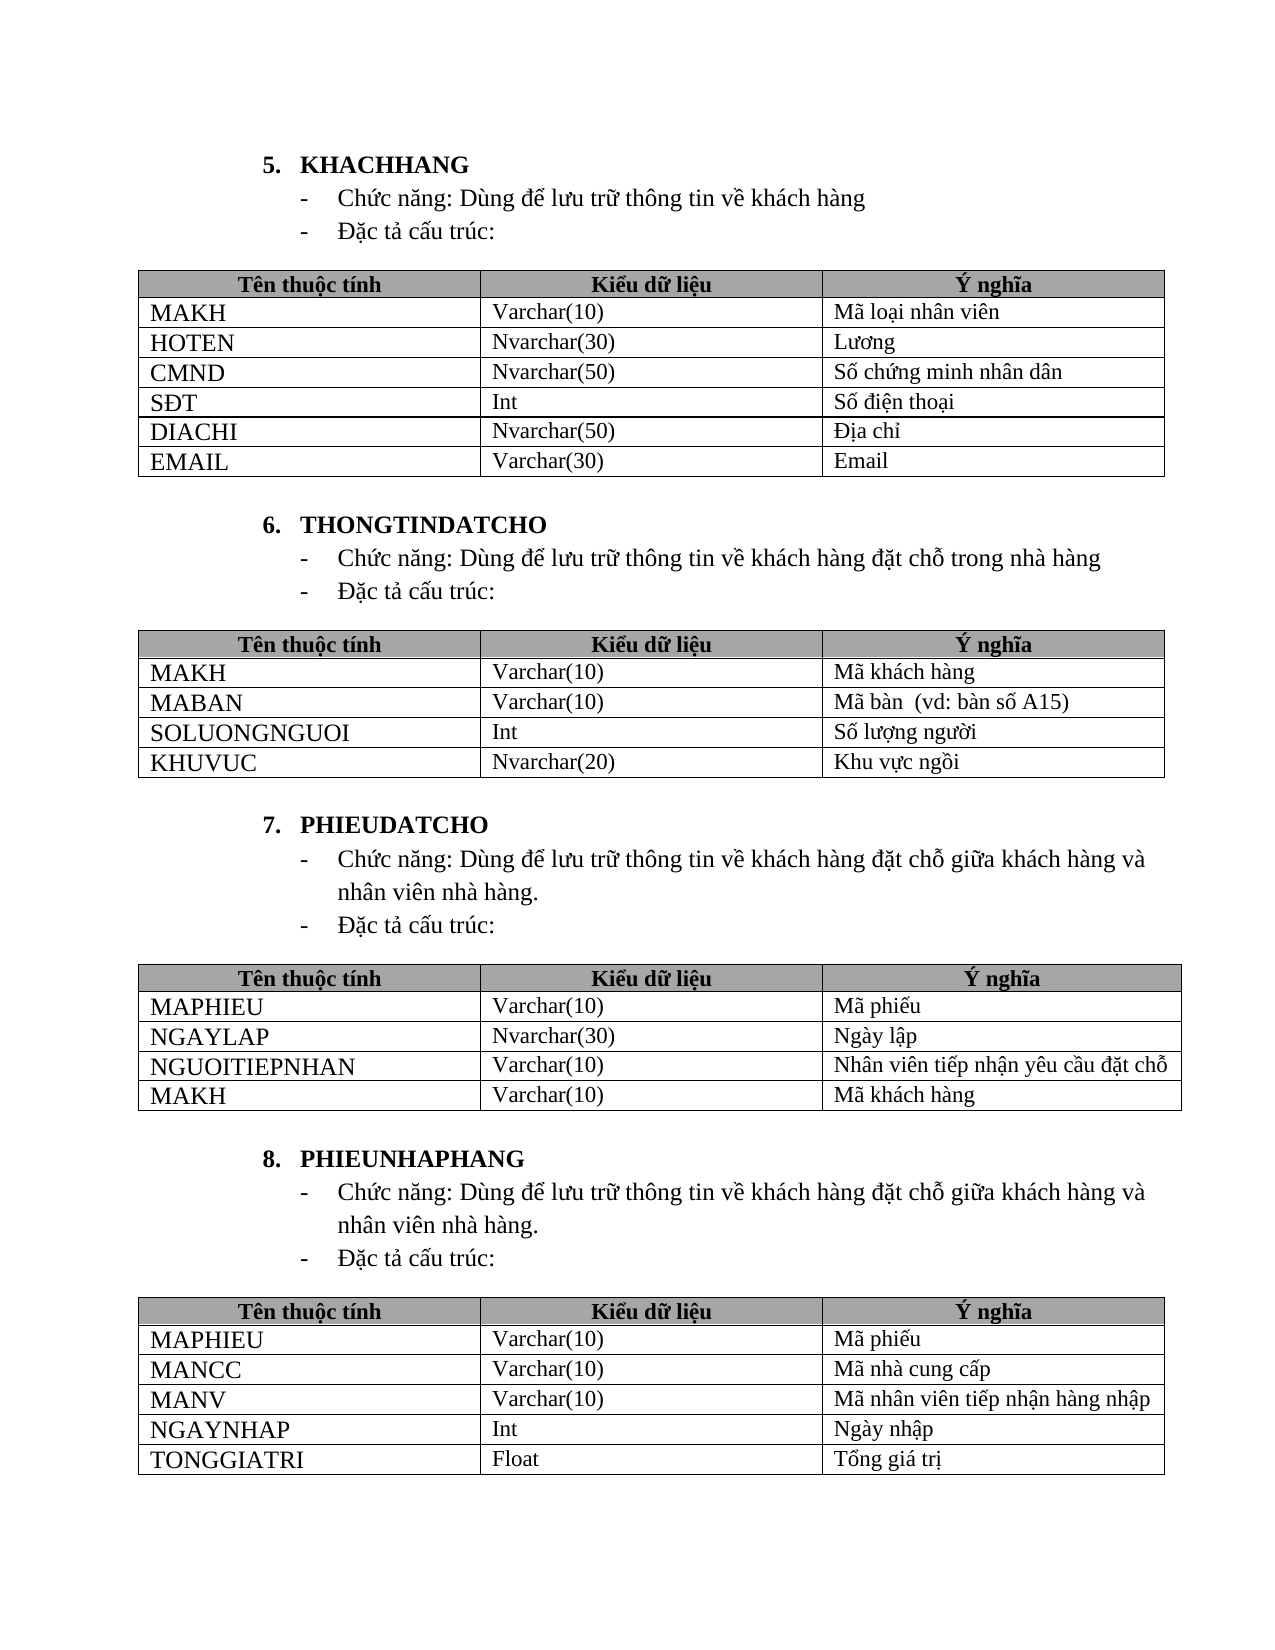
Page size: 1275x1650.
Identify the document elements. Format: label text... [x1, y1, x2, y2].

table_cell TONGGIATRI [139, 1445, 480, 1473]
table_cell Mã phiếu [823, 992, 1181, 1021]
table_cell Khu vực ngồi [823, 748, 1164, 777]
table_cell MAKH [139, 298, 480, 327]
table_cell Số chứng minh nhân dân [823, 358, 1164, 387]
table_cell MANCC [139, 1355, 480, 1384]
table_cell MAKH [139, 659, 480, 687]
table_cell Số điện thoại [823, 388, 1164, 416]
list Đặc tả cấu trúc: [300, 216, 1153, 245]
table_cell Varchar(10) [481, 298, 822, 327]
table_header Tên thuộc tính [139, 1298, 480, 1324]
table_cell NGUOITIEPNHAN [139, 1052, 480, 1080]
table_header Kiểu dữ liệu [481, 631, 822, 657]
table_cell Nvarchar(30) [481, 328, 822, 357]
table_cell Mã khách hàng [823, 659, 1164, 687]
table_cell Email [823, 447, 1164, 476]
table_cell Địa chỉ [823, 418, 1164, 446]
table_cell EMAIL [139, 447, 480, 476]
table_cell Nvarchar(30) [481, 1022, 822, 1051]
table_cell Nvarchar(20) [481, 748, 822, 777]
list Chức năng: Dùng để lưu trữ thông tin về khách hàng [300, 183, 1153, 212]
table_cell Int [481, 1415, 822, 1444]
table_cell MAPHIEU [139, 1326, 480, 1354]
table_header Kiểu dữ liệu [481, 271, 822, 297]
table_header Tên thuộc tính [139, 631, 480, 657]
table_cell MABAN [139, 688, 480, 717]
table_cell Mã khách hàng [823, 1081, 1181, 1110]
table_cell Mã nhà cung cấp [823, 1355, 1164, 1384]
table_header Ý nghĩa [823, 631, 1164, 657]
table_header Ý nghĩa [823, 965, 1181, 991]
list KHACHHANG [262, 150, 1153, 179]
table_cell Varchar(10) [481, 688, 822, 717]
table_cell Lương [823, 328, 1164, 357]
table_cell Mã nhân viên tiếp nhận hàng nhập [823, 1385, 1164, 1414]
table_cell MAPHIEU [139, 992, 480, 1021]
table_cell DIACHI [139, 418, 480, 446]
list Đặc tả cấu trúc: [300, 910, 1153, 938]
table_cell Varchar(10) [481, 1355, 822, 1384]
list Chức năng: Dùng để lưu trữ thông tin về khách hàng đặt chỗ trong nhà hàng [300, 543, 1153, 572]
table_cell Tổng giá trị [823, 1445, 1164, 1473]
table_cell NGAYNHAP [139, 1415, 480, 1444]
table_header Kiểu dữ liệu [481, 1298, 822, 1324]
table_header Tên thuộc tính [139, 271, 480, 297]
table_cell Int [481, 388, 822, 416]
table_cell Varchar(10) [481, 659, 822, 687]
list Đặc tả cấu trúc: [300, 1243, 1153, 1272]
list THONGTINDATCHO [262, 510, 1153, 539]
list Đặc tả cấu trúc: [300, 576, 1153, 605]
table_cell Int [481, 718, 822, 747]
table_cell Ngày lập [823, 1022, 1181, 1051]
list Chức năng: Dùng để lưu trữ thông tin về khách hàng đặt chỗ giữa khách hàng và nhân viên nhà hàng. [300, 1177, 1153, 1239]
list PHIEUDATCHO [262, 811, 1153, 839]
table_cell CMND [139, 358, 480, 387]
table_cell SĐT [139, 388, 480, 416]
table_cell Ngày nhập [823, 1415, 1164, 1444]
table_cell Mã phiếu [823, 1326, 1164, 1354]
table_cell MAKH [139, 1081, 480, 1110]
table_cell NGAYLAP [139, 1022, 480, 1051]
table_cell HOTEN [139, 328, 480, 357]
table_cell Float [481, 1445, 822, 1473]
table_header Tên thuộc tính [139, 965, 480, 991]
table_cell Varchar(10) [481, 1081, 822, 1110]
table_cell Varchar(30) [481, 447, 822, 476]
table_header Ý nghĩa [823, 1298, 1164, 1324]
table_cell Varchar(10) [481, 1326, 822, 1354]
table_cell Số lượng người [823, 718, 1164, 747]
table_cell MANV [139, 1385, 480, 1414]
table_cell Nvarchar(50) [481, 358, 822, 387]
table_cell Nvarchar(50) [481, 418, 822, 446]
table_header Kiểu dữ liệu [481, 965, 822, 991]
table_header Ý nghĩa [823, 271, 1164, 297]
table_cell Varchar(10) [481, 1385, 822, 1414]
table_cell Nhân viên tiếp nhận yêu cầu đặt chỗ [823, 1052, 1181, 1080]
table_cell SOLUONGNGUOI [139, 718, 480, 747]
table_cell Mã loại nhân viên [823, 298, 1164, 327]
list Chức năng: Dùng để lưu trữ thông tin về khách hàng đặt chỗ giữa khách hàng và nhân viên nhà hàng. [300, 844, 1153, 905]
list PHIEUNHAPHANG [262, 1144, 1153, 1173]
table_cell Varchar(10) [481, 1052, 822, 1080]
table_cell Mã bàn (vd: bàn số A15) [823, 688, 1164, 717]
table_cell KHUVUC [139, 748, 480, 777]
table_cell Varchar(10) [481, 992, 822, 1021]
